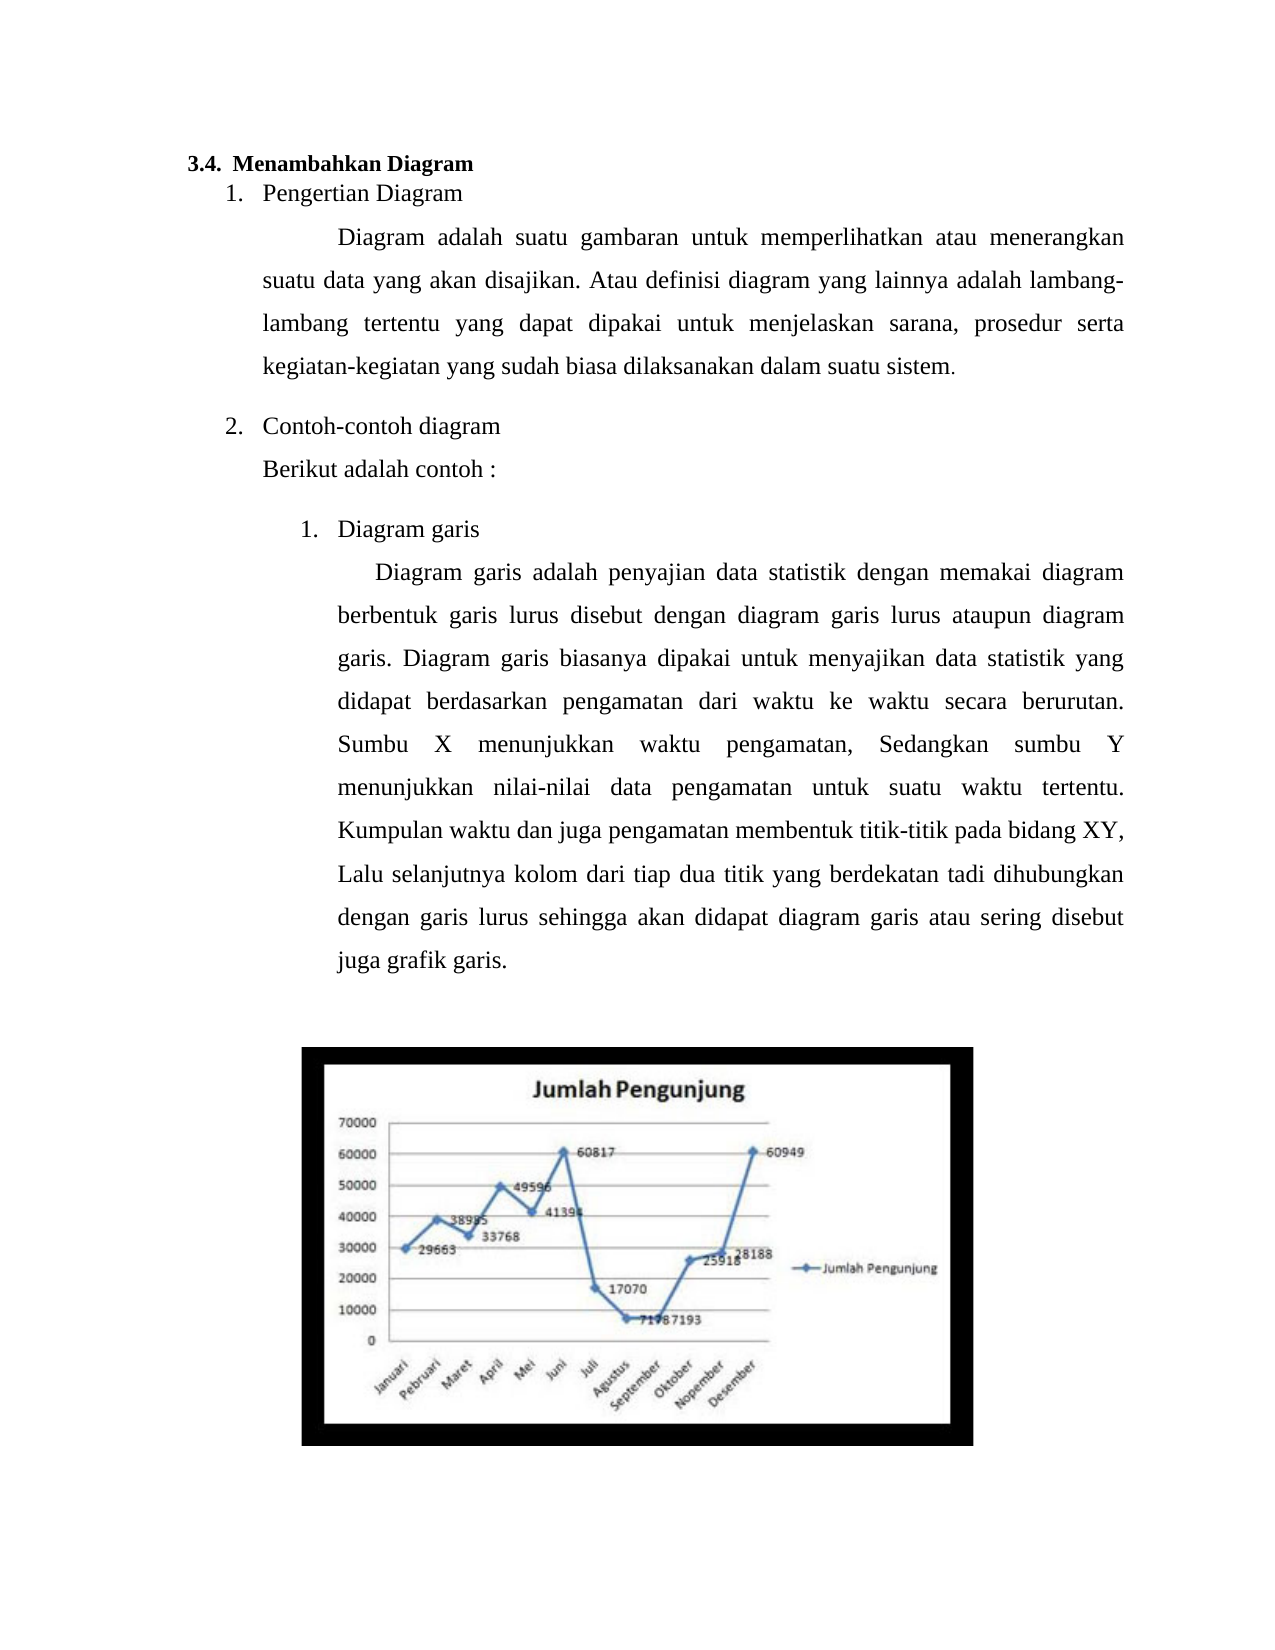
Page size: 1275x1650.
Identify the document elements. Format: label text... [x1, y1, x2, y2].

list Menambahkan Diagram [187, 150, 1125, 176]
list Diagram garis [300, 514, 1125, 542]
list Diagram garis adalah penyajian data statistik dengan memakai diagram berbentuk garis lurus disebut dengan diagram garis lurus ataupun diagram garis. Diagram garis biasanya dipakai untuk menyajikan data statistik yang didapat berdasarkan pengamatan dari waktu ke waktu secara berurutan. Sumbu X menunjukkan waktu pengamatan, Sedangkan sumbu Y menunjukkan nilai-nilai data pengamatan untuk suatu waktu tertentu. Kumpulan waktu dan juga pengamatan membentuk titik-titik pada bidang XY, Lalu selanjutnya kolom dari tiap dua titik yang berdekatan tadi dihubungkan dengan garis lurus sehingga akan didapat diagram garis atau sering disebut juga grafik garis. [337, 557, 1125, 974]
list Pengertian Diagram [225, 178, 1125, 207]
picture [301, 1047, 974, 1446]
text Diagram adalah suatu gambaran untuk memperlihatkan atau menerangkan suatu data yang akan disajikan. Atau definisi diagram yang lainnya adalah lambang-lambang tertentu yang dapat dipakai untuk menjelaskan sarana, prosedur serta kegiatan-kegiatan yang sudah biasa dilaksanakan dalam suatu sistem. [262, 222, 1125, 330]
list Contoh-contoh diagram [225, 411, 1125, 439]
text Diagram adalah suatu gambaran untuk memperlihatkan atau menerangkan suatu data yang akan disajikan. Atau definisi diagram yang lainnya adalah lambang-lambang tertentu yang dapat dipakai untuk menjelaskan sarana, prosedur serta kegiatan-kegiatan yang sudah biasa dilaksanakan dalam suatu sistem. [262, 331, 1125, 380]
text Berikut adalah contoh : [187, 454, 1125, 483]
